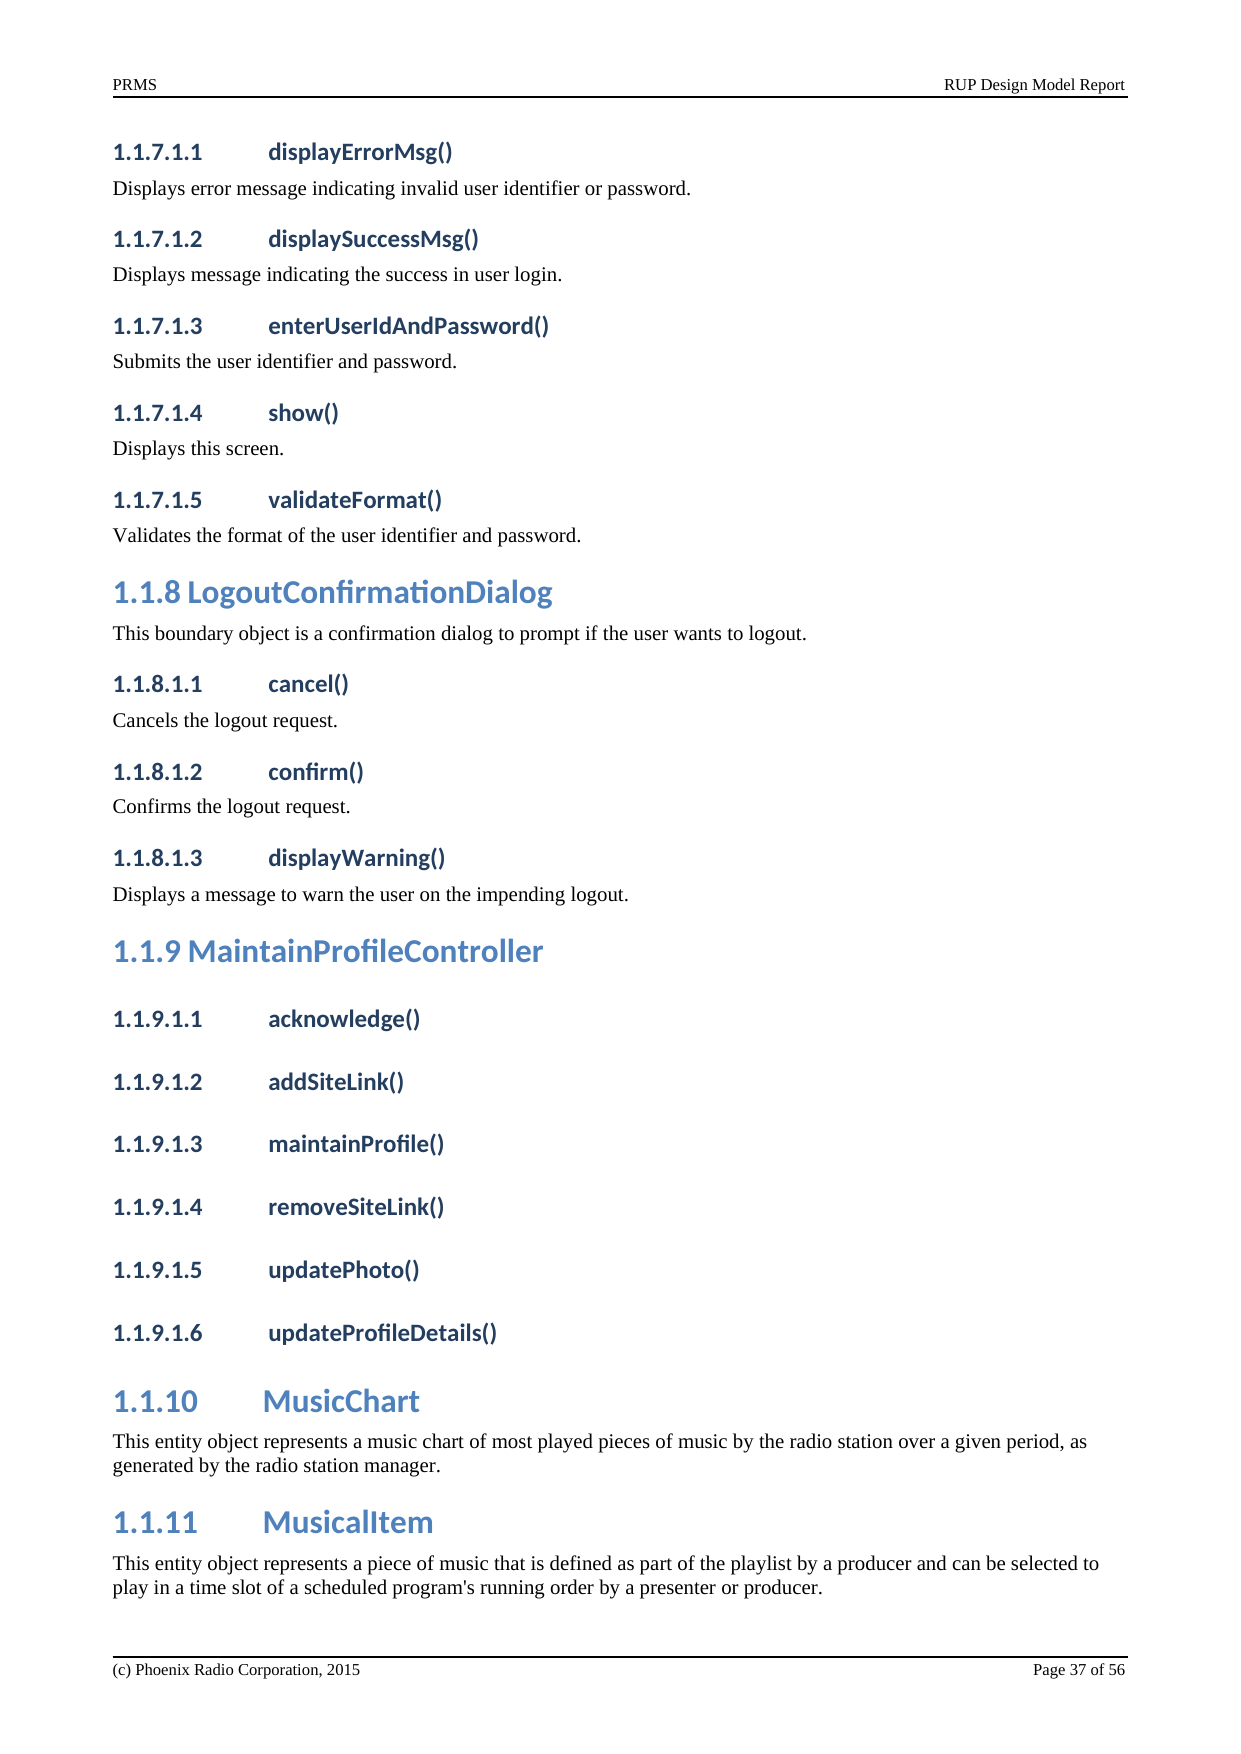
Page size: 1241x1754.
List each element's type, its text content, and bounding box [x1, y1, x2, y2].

text Displays this screen. [112, 436, 1128, 460]
text Confirms the logout request. [112, 794, 1128, 818]
text Displays error message indicating invalid user identifier or password. [112, 175, 1128, 199]
subtitle MusicChart [112, 1380, 1128, 1421]
text Displays message indicating the success in user login. [112, 262, 1128, 286]
subtitle MusicalItem [112, 1501, 1128, 1542]
subtitle show() [112, 397, 1128, 428]
text This entity object represents a piece of music that is defined as part of the playlist by a producer and can be selected to play in a time slot of a scheduled program's running order by a presenter or producer. [112, 1551, 1128, 1599]
subtitle cancel() [112, 669, 1128, 699]
subtitle LogoutConfirmationDialog [112, 571, 1128, 612]
subtitle updateProfileDetails() [112, 1317, 1128, 1348]
text Submits the user identifier and password. [112, 349, 1128, 373]
subtitle addSiteLink() [112, 1066, 1128, 1096]
text Displays a message to warn the user on the impending logout. [112, 881, 1128, 906]
subtitle displayWarning() [112, 843, 1128, 873]
subtitle displayErrorMsg() [112, 137, 1128, 167]
text Cancels the logout request. [112, 707, 1128, 732]
subtitle updatePhoto() [112, 1254, 1128, 1285]
text This entity object represents a music chart of most played pieces of music by the radio station over a given period, as generated by the radio station manager. [112, 1429, 1128, 1477]
subtitle displaySuccessMsg() [112, 223, 1128, 254]
subtitle confirm() [112, 756, 1128, 786]
subtitle removeSiteLink() [112, 1191, 1128, 1222]
subtitle enterUserIdAndPassword() [112, 311, 1128, 341]
subtitle maintainProfile() [112, 1128, 1128, 1159]
text This boundary object is a confirmation dialog to prompt if the user wants to logout. [112, 621, 1128, 644]
subtitle MaintainProfileController [112, 929, 1128, 970]
text Validates the format of the user identifier and password. [112, 523, 1128, 547]
subtitle validateFormat() [112, 484, 1128, 515]
subtitle acknowledge() [112, 1003, 1128, 1033]
